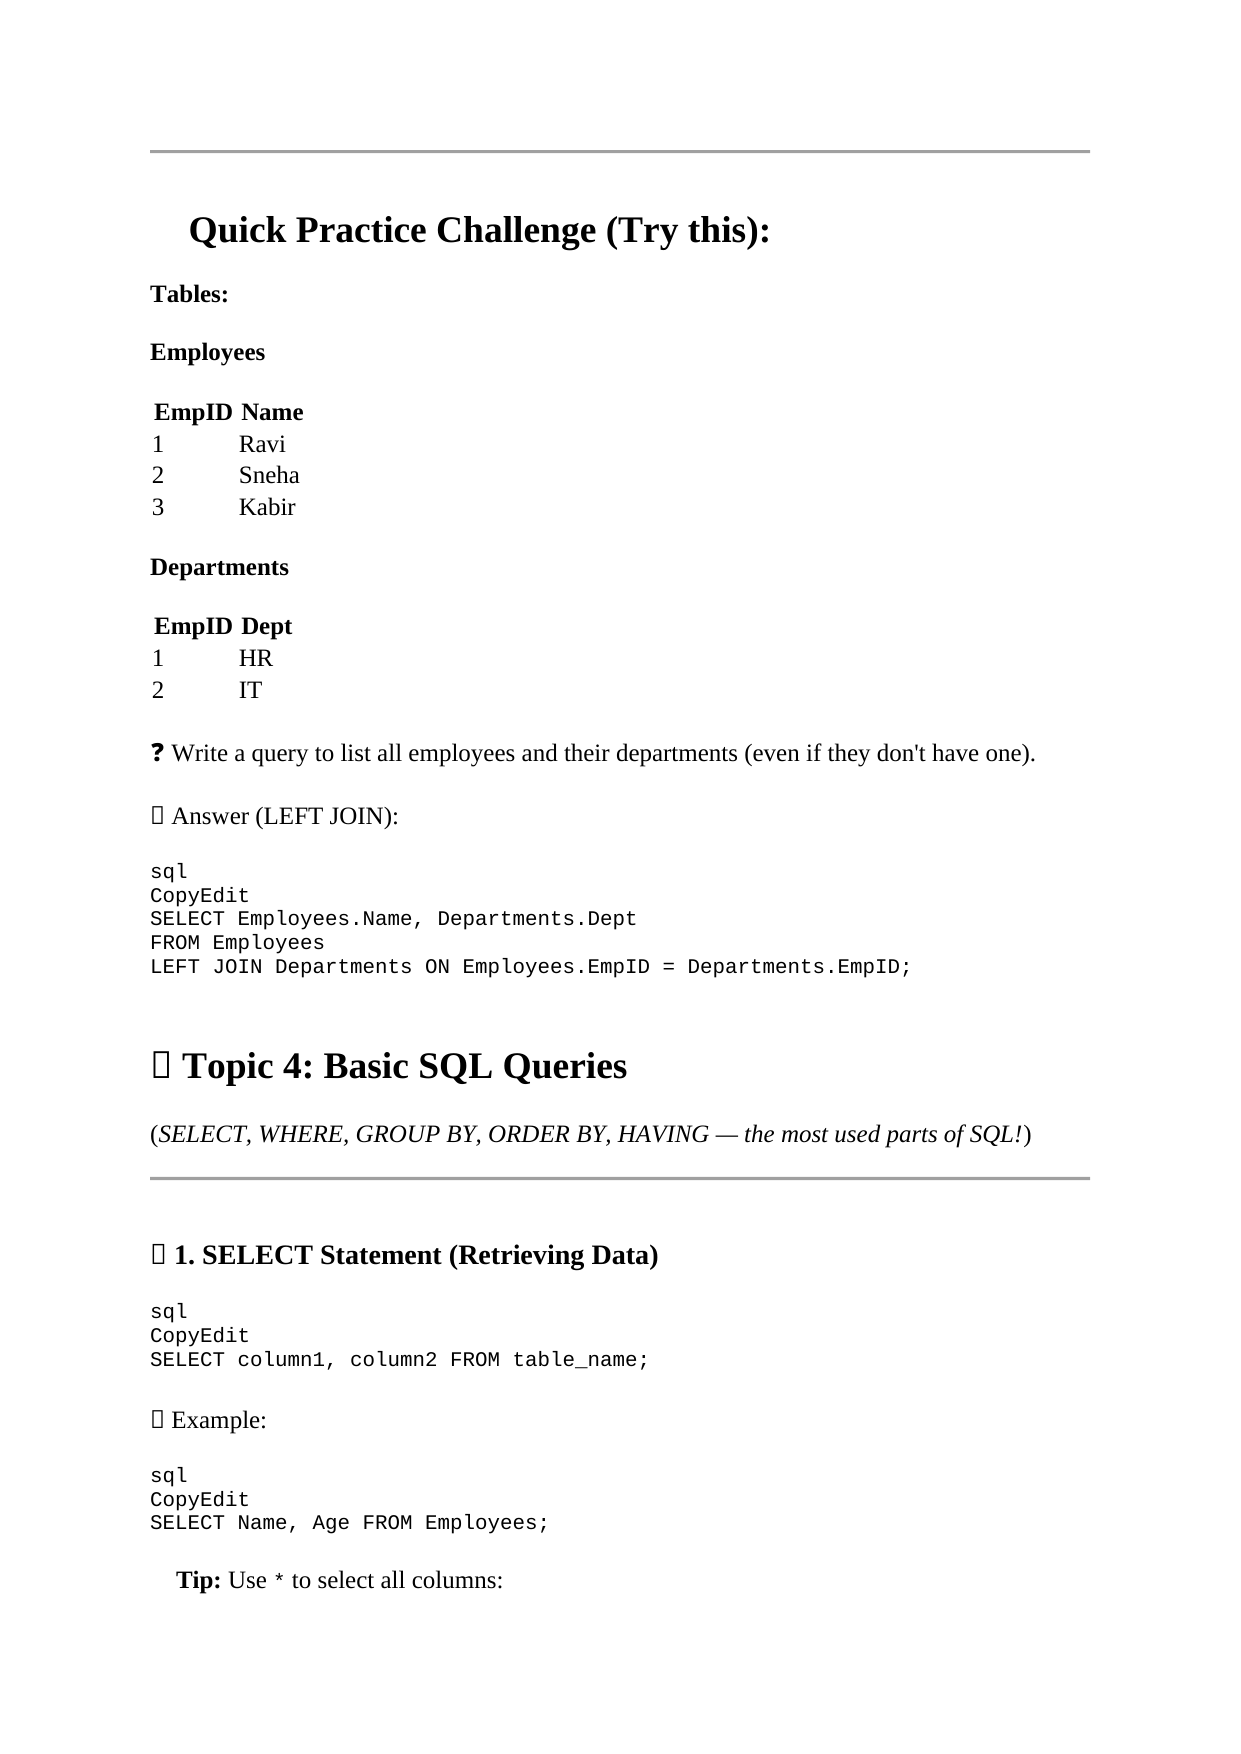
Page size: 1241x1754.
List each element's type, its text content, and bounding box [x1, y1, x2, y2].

text SELECT column1, column2 FROM table_name; [150, 1349, 1090, 1372]
text Employees [150, 337, 1090, 366]
table_cell 2 [150, 459, 237, 491]
table_cell 1 [150, 642, 237, 674]
text CopyEdit [150, 885, 1090, 908]
text CopyEdit [150, 1325, 1090, 1349]
table_header EmpID [150, 395, 237, 427]
table_header Name [237, 395, 307, 427]
text 🧠 Quick Practice Challenge (Try this): [150, 207, 1090, 250]
text (SELECT, WHERE, GROUP BY, ORDER BY, HAVING — the most used parts of SQL!) [150, 1119, 1090, 1148]
text ✅ Topic 4: Basic SQL Queries [150, 1039, 1090, 1090]
text Tables: [150, 279, 1090, 308]
text 🧠 Tip: Use * to select all columns: [150, 1565, 1090, 1594]
text ✅ Answer (LEFT JOIN): [150, 798, 1090, 832]
text sql [150, 1302, 1090, 1325]
table_cell IT [237, 674, 296, 706]
table_cell Kabir [237, 491, 307, 523]
table_cell 2 [150, 674, 237, 706]
text FROM Employees [150, 932, 1090, 956]
text SELECT Employees.Name, Departments.Dept [150, 908, 1090, 932]
text SELECT Name, Age FROM Employees; [150, 1512, 1090, 1536]
text Departments [150, 552, 1090, 581]
table_header Dept [237, 610, 296, 642]
text sql [150, 1465, 1090, 1488]
text sql [150, 861, 1090, 885]
table_cell Sneha [237, 459, 307, 491]
text ❓ Write a query to list all employees and their departments (even if they don't have one). [150, 735, 1090, 769]
table_cell HR [237, 642, 296, 674]
text LEFT JOIN Departments ON Employees.EmpID = Departments.EmpID; [150, 956, 1090, 979]
text ✅ Example: [150, 1402, 1090, 1436]
table_cell Ravi [237, 427, 307, 459]
table_cell 3 [150, 491, 237, 523]
table_header EmpID [150, 610, 237, 642]
text CopyEdit [150, 1488, 1090, 1512]
text 🔹 1. SELECT Statement (Retrieving Data) [150, 1234, 1090, 1272]
table_cell 1 [150, 427, 237, 459]
